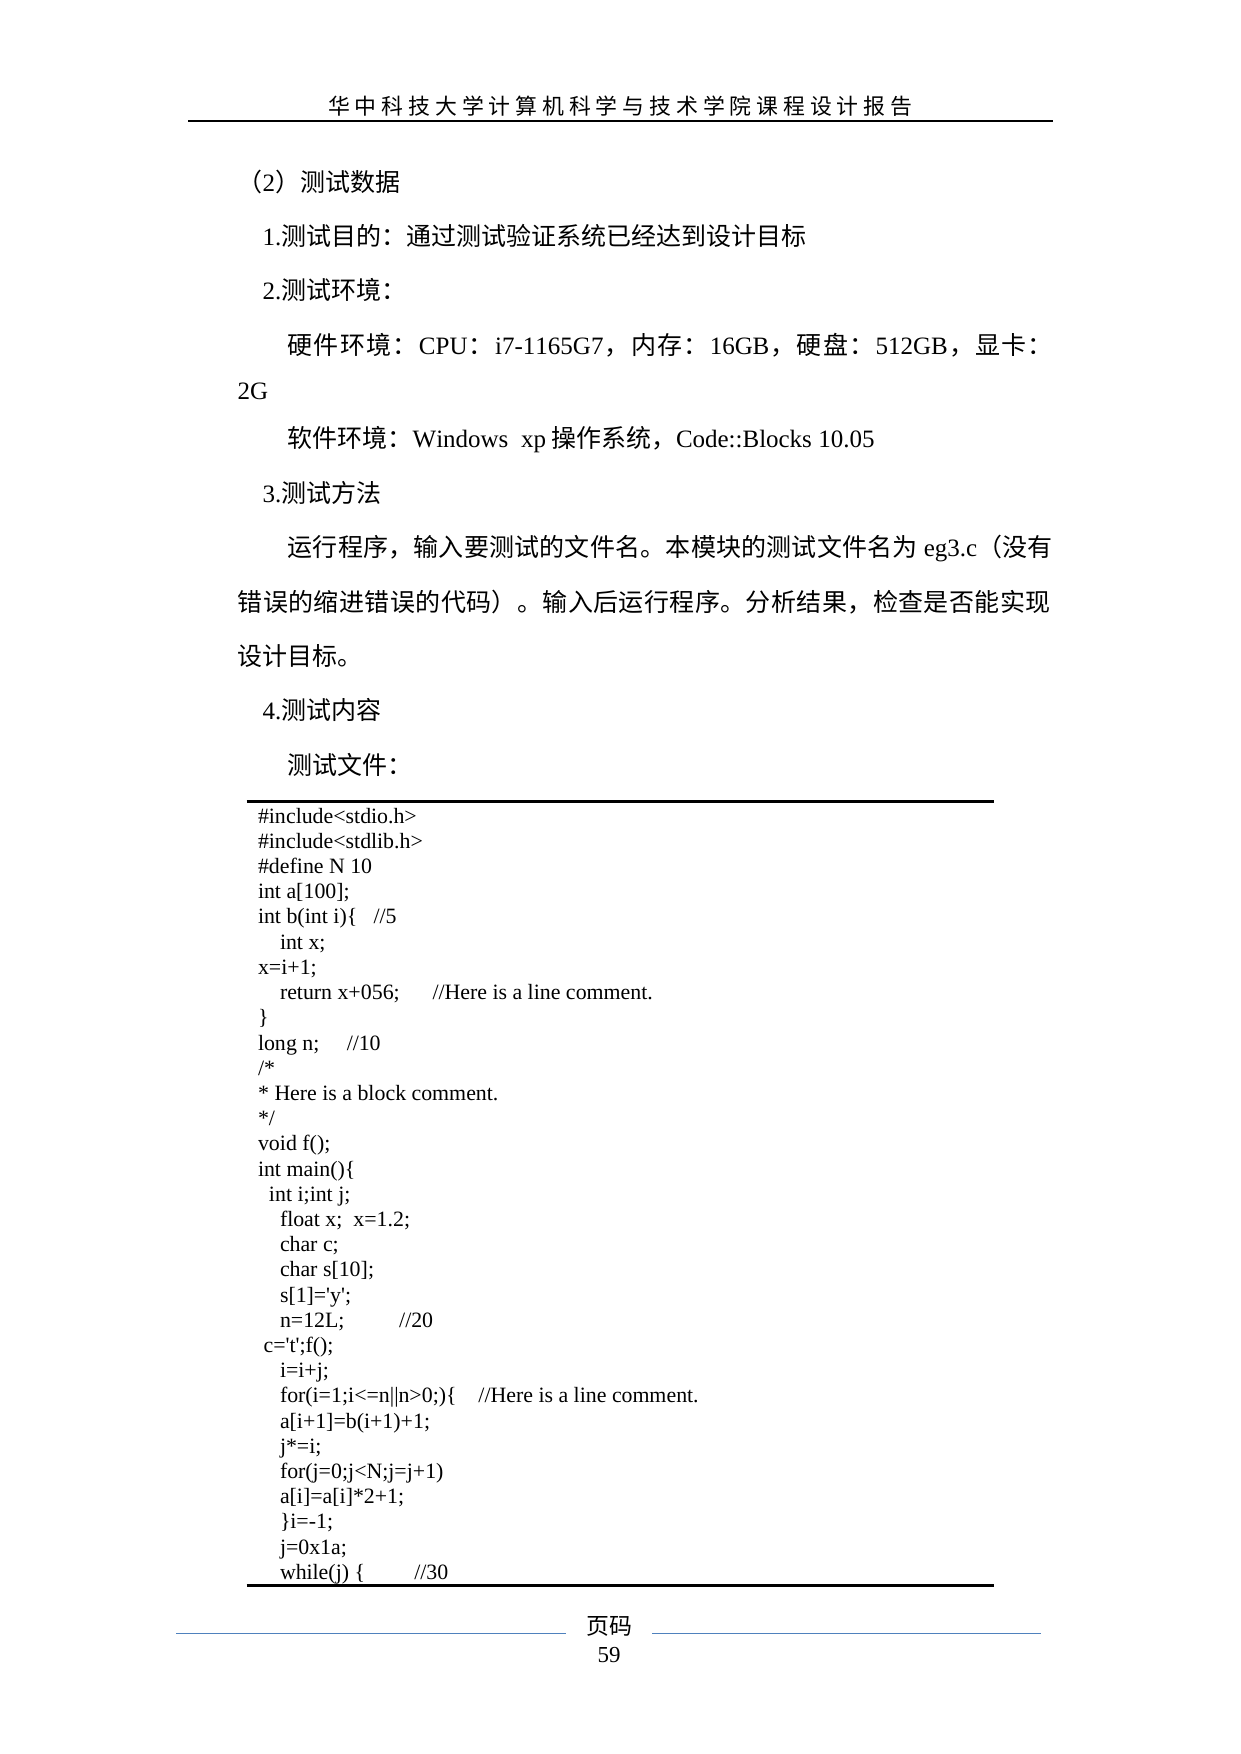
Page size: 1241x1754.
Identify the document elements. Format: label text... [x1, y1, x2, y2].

text 运行程序，输入要测试的文件名。本模块的测试文件名为eg3.c（没有错误的缩进错误的代码）。输入后运行程序。分析结果，检查是否能实现设计目标。 [237, 528, 1053, 673]
text 4.测试内容 [187, 691, 1053, 727]
text 3.测试方法 [187, 473, 1053, 509]
text 软件环境：Windows xp操作系统，Code::Blocks 10.05 [237, 419, 1053, 455]
text 1.测试目的：通过测试验证系统已经达到设计目标 [212, 216, 1053, 253]
text 2.测试环境： [212, 271, 1053, 307]
text 硬件环境：CPU：i7-1165G7，内存：16GB，硬盘：512GB，显卡：2G [237, 325, 1053, 404]
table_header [247, 803, 994, 1584]
text 测试文件： [237, 745, 1053, 781]
text （2）测试数据 [187, 162, 1053, 198]
